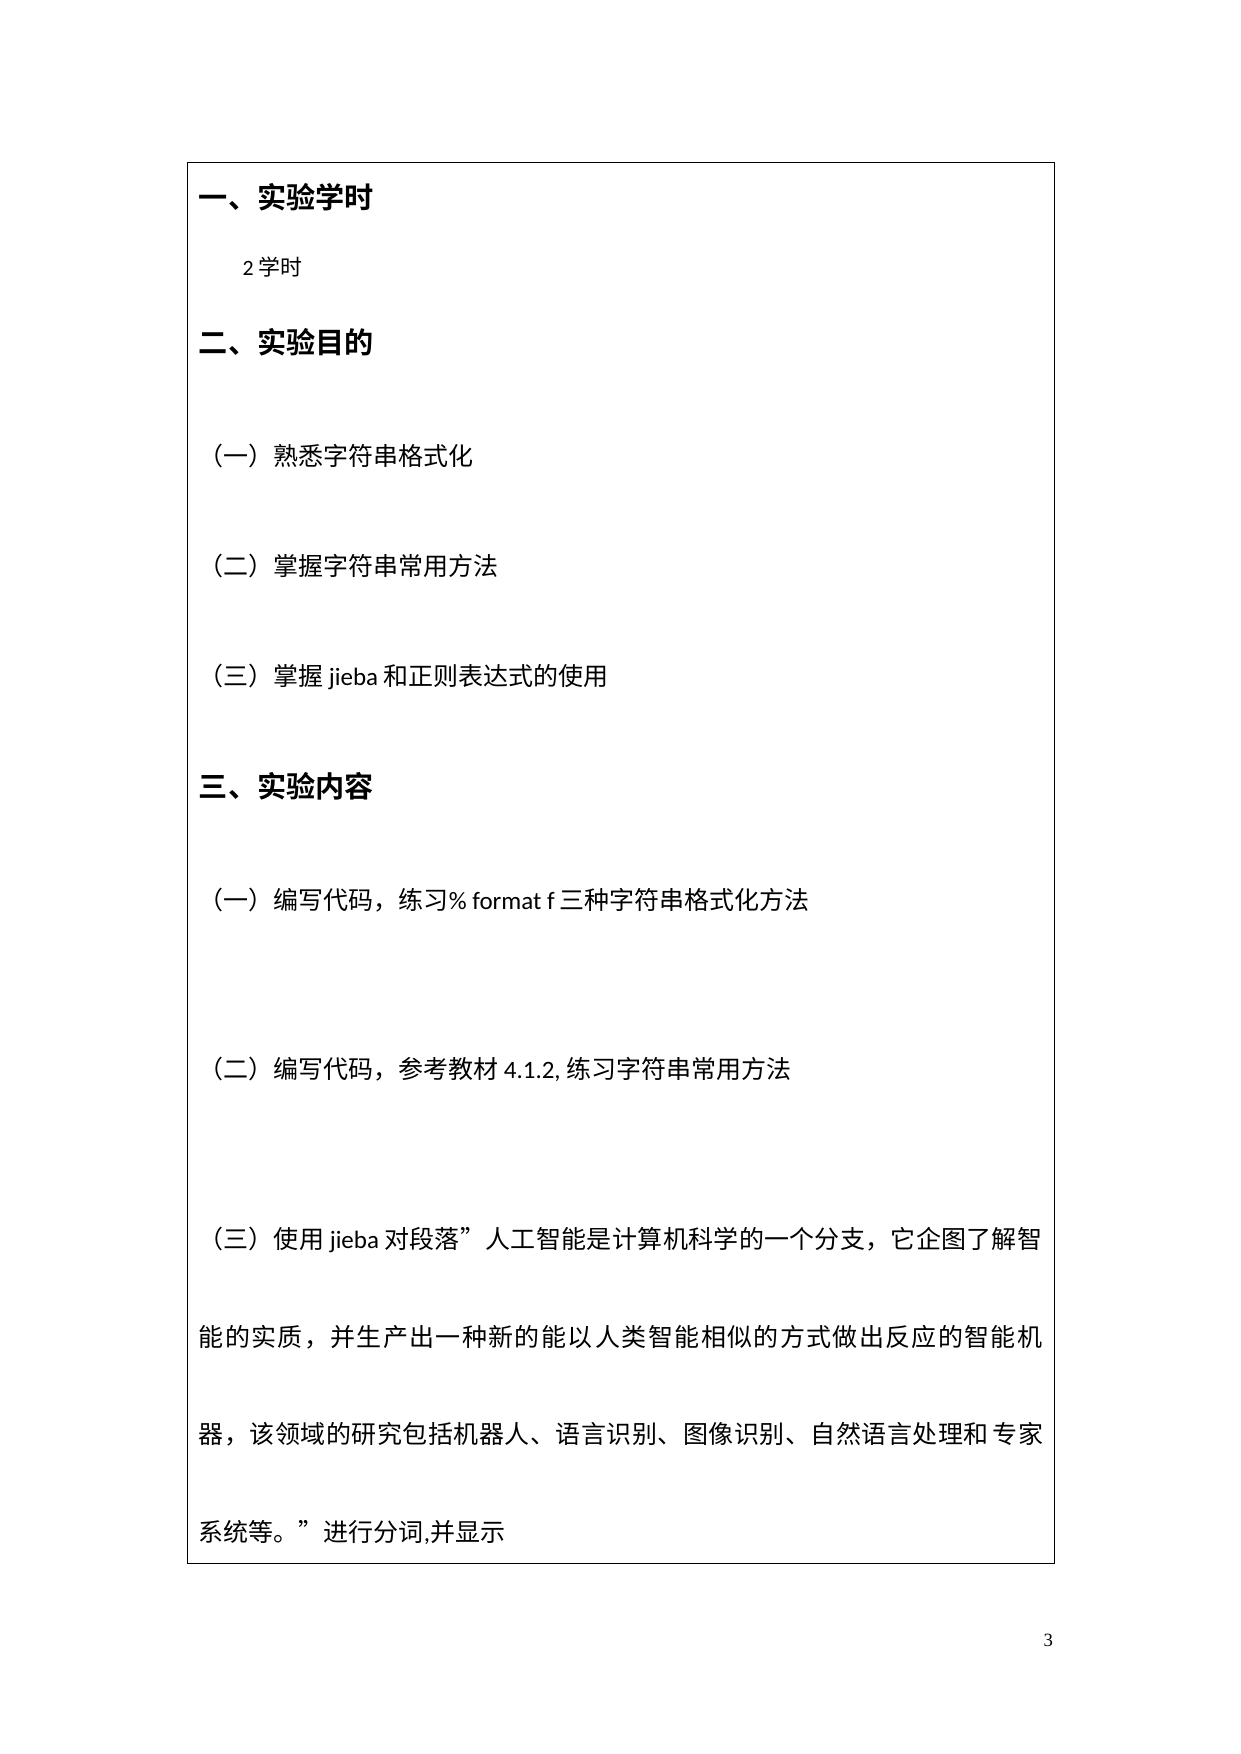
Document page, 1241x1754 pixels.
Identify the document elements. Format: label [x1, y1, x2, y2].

table_header [188, 163, 1054, 1563]
